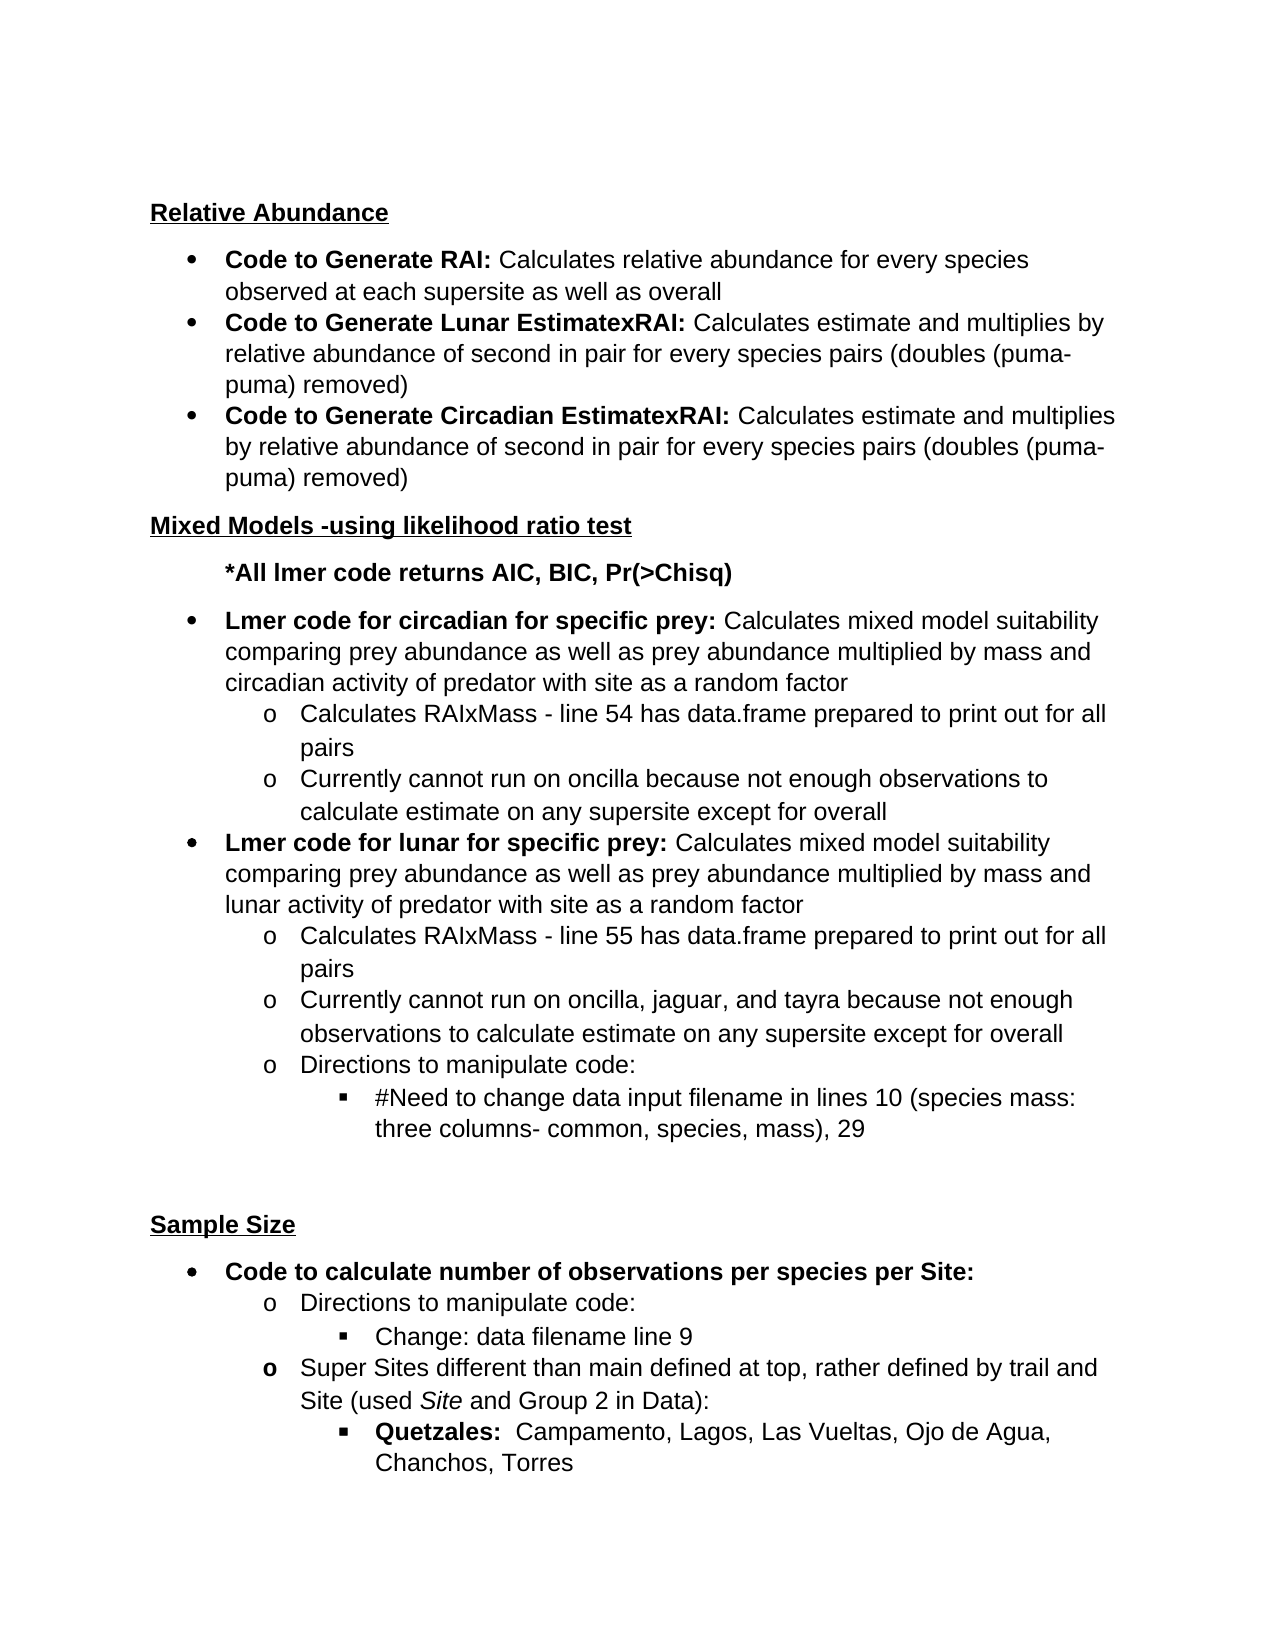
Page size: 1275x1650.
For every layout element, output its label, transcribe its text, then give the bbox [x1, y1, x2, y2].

list Directions to manipulate code: [262, 1288, 1125, 1319]
list Lmer code for lunar for specific prey: Calculates mixed model suitability comparing prey abundance as well as prey abundance multiplied by mass and lunar activity of predator with site as a random factor [187, 828, 1125, 919]
list Currently cannot run on oncilla because not enough observations to calculate estimate on any supersite except for overall [262, 764, 1125, 826]
list Quetzales: Campamento, Lagos, Las Vueltas, Ojo de Agua, Chanchos, Torres [337, 1417, 1125, 1477]
text Relative Abundance [150, 198, 1125, 226]
list Calculates RAIxMass - line 55 has data.frame prepared to print out for all pairs [262, 921, 1125, 983]
list Change: data filename line 9 [337, 1322, 1125, 1351]
text Sample Size [150, 1209, 1125, 1238]
list Currently cannot run on oncilla, jaguar, and tayra because not enough observations to calculate estimate on any supersite except for overall [262, 985, 1125, 1047]
list #Need to change data input filename in lines 10 (species mass: three columns- common, species, mass), 29 [337, 1083, 1125, 1143]
list Super Sites different than main defined at top, rather defined by trail and Site (used Site and Group 2 in Data): [262, 1353, 1125, 1415]
text *All lmer code returns AIC, BIC, Pr(>Chisq) [150, 558, 1125, 587]
list Code to Generate RAI: Calculates relative abundance for every species observed at each supersite as well as overall [187, 245, 1125, 305]
list Directions to manipulate code: [262, 1050, 1125, 1081]
list Code to Generate Lunar EstimatexRAI: Calculates estimate and multiplies by relative abundance of second in pair for every species pairs (doubles (puma-puma) removed) [187, 308, 1125, 398]
list Calculates RAIxMass - line 54 has data.frame prepared to print out for all pairs [262, 699, 1125, 761]
list Code to Generate Circadian EstimatexRAI: Calculates estimate and multiplies by relative abundance of second in pair for every species pairs (doubles (puma-puma) removed) [187, 401, 1125, 492]
list Code to calculate number of observations per species per Site: [187, 1257, 1125, 1286]
text Mixed Models -using likelihood ratio test [150, 511, 1125, 539]
list Lmer code for circadian for specific prey: Calculates mixed model suitability comparing prey abundance as well as prey abundance multiplied by mass and circadian activity of predator with site as a random factor [187, 606, 1125, 697]
